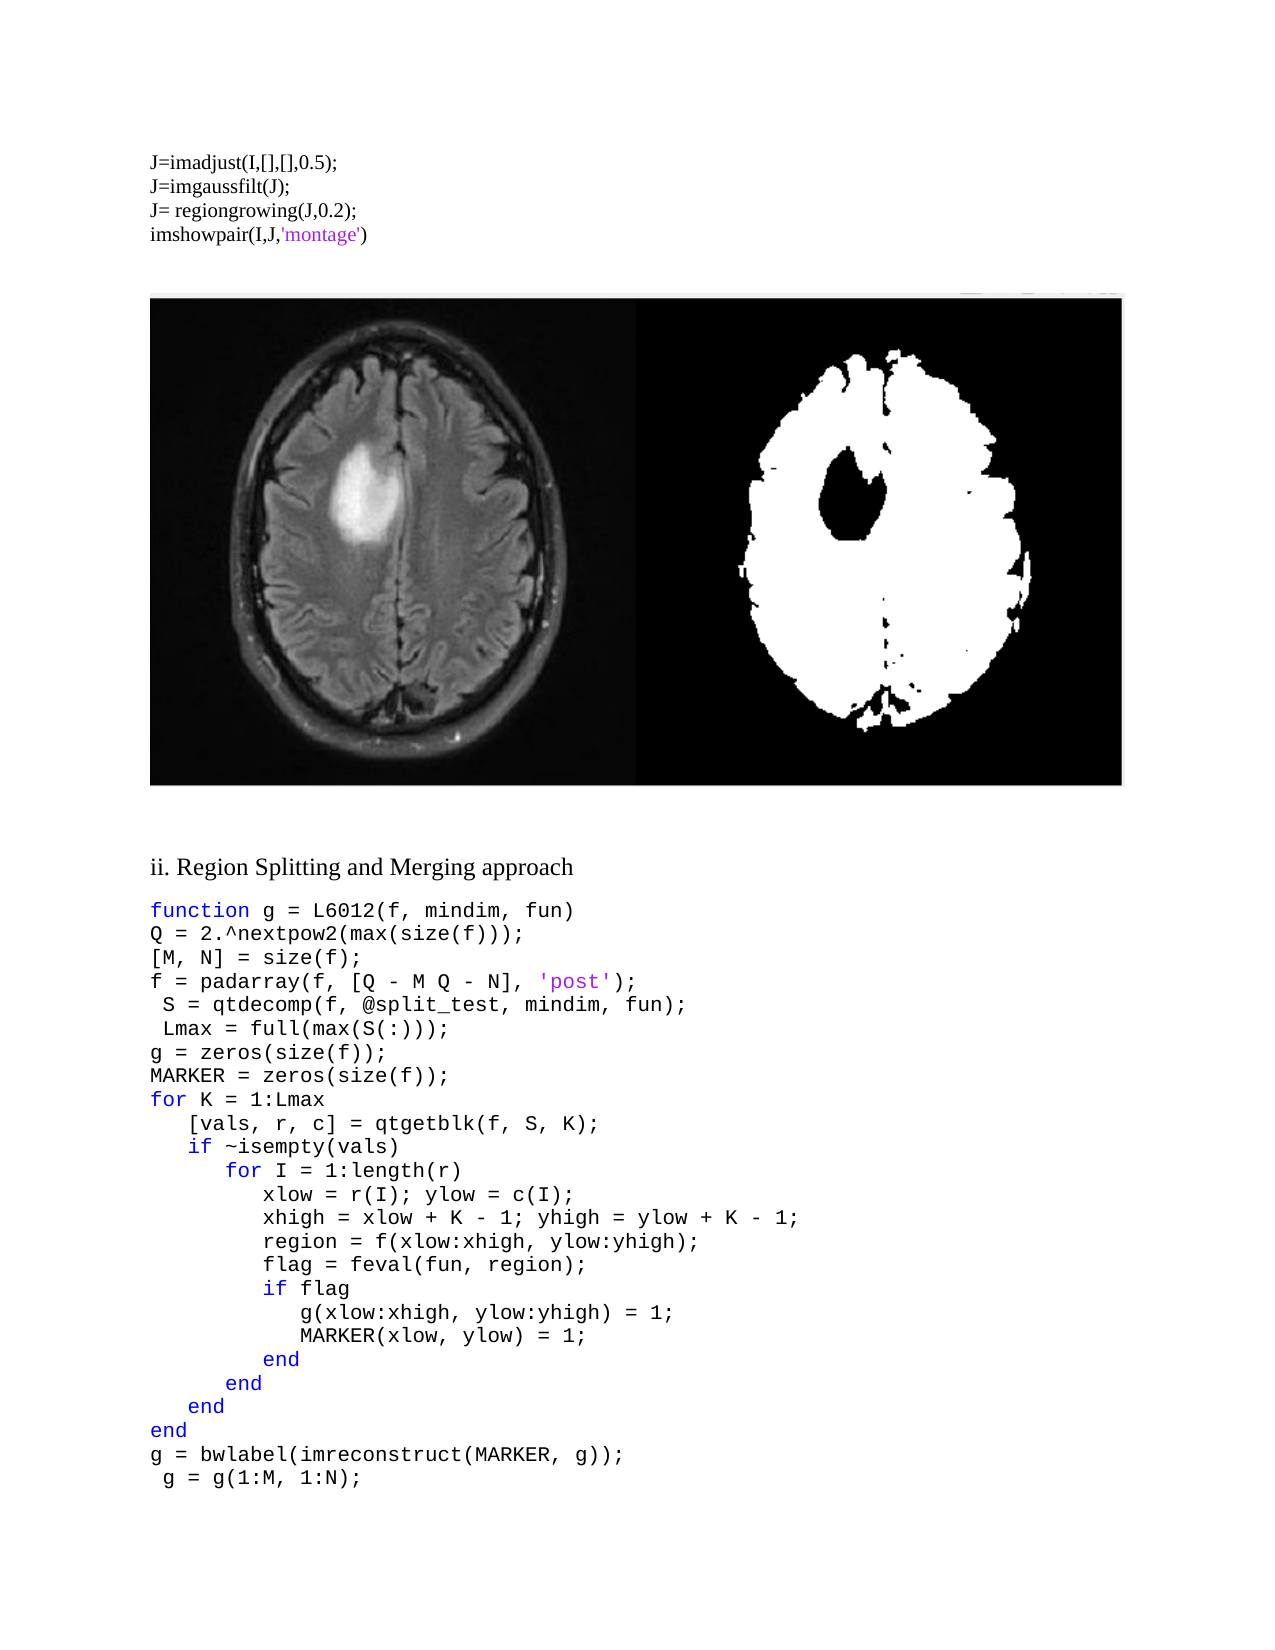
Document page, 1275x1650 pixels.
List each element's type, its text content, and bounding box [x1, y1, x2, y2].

text g(xlow:xhigh, ylow:yhigh) = 1; [150, 1302, 1125, 1325]
text xhigh = xlow + K - 1; yhigh = ylow + K - 1; [150, 1207, 1125, 1231]
text end [150, 1420, 1125, 1444]
text end [150, 1373, 1125, 1396]
text J=imgaussfilt(J); [150, 174, 1125, 198]
text if ~isempty(vals) [150, 1136, 1125, 1160]
text xlow = r(I); ylow = c(I); [150, 1183, 1125, 1207]
text [M, N] = size(f); [150, 947, 1125, 971]
text for I = 1:length(r) [150, 1160, 1125, 1183]
text flag = feval(fun, region); [150, 1254, 1125, 1278]
text region = f(xlow:xhigh, ylow:yhigh); [150, 1231, 1125, 1254]
text MARKER = zeros(size(f)); [150, 1065, 1125, 1089]
text g = g(1:M, 1:N); [150, 1467, 1125, 1491]
text ii. Region Splitting and Merging approach [150, 852, 1125, 881]
text S = qtdecomp(f, @split_test, mindim, fun); [150, 994, 1125, 1018]
text end [150, 1396, 1125, 1420]
text function g = L6012(f, mindim, fun) [150, 900, 1125, 923]
text J=imadjust(I,[],[],0.5); [150, 150, 1125, 174]
text f = padarray(f, [Q - M Q - N], 'post'); [150, 971, 1125, 994]
text end [150, 1349, 1125, 1373]
text Q = 2.^nextpow2(max(size(f))); [150, 923, 1125, 947]
text [vals, r, c] = qtgetblk(f, S, K); [150, 1113, 1125, 1136]
text imshowpair(I,J,'montage') [150, 222, 1125, 246]
text g = bwlabel(imreconstruct(MARKER, g)); [150, 1444, 1125, 1467]
text J= regiongrowing(J,0.2); [150, 198, 1125, 222]
text g = zeros(size(f)); [150, 1042, 1125, 1065]
text Lmax = full(max(S(:))); [150, 1018, 1125, 1042]
text for K = 1:Lmax [150, 1089, 1125, 1113]
text MARKER(xlow, ylow) = 1; [150, 1325, 1125, 1349]
picture [150, 293, 1125, 787]
text if flag [150, 1278, 1125, 1302]
